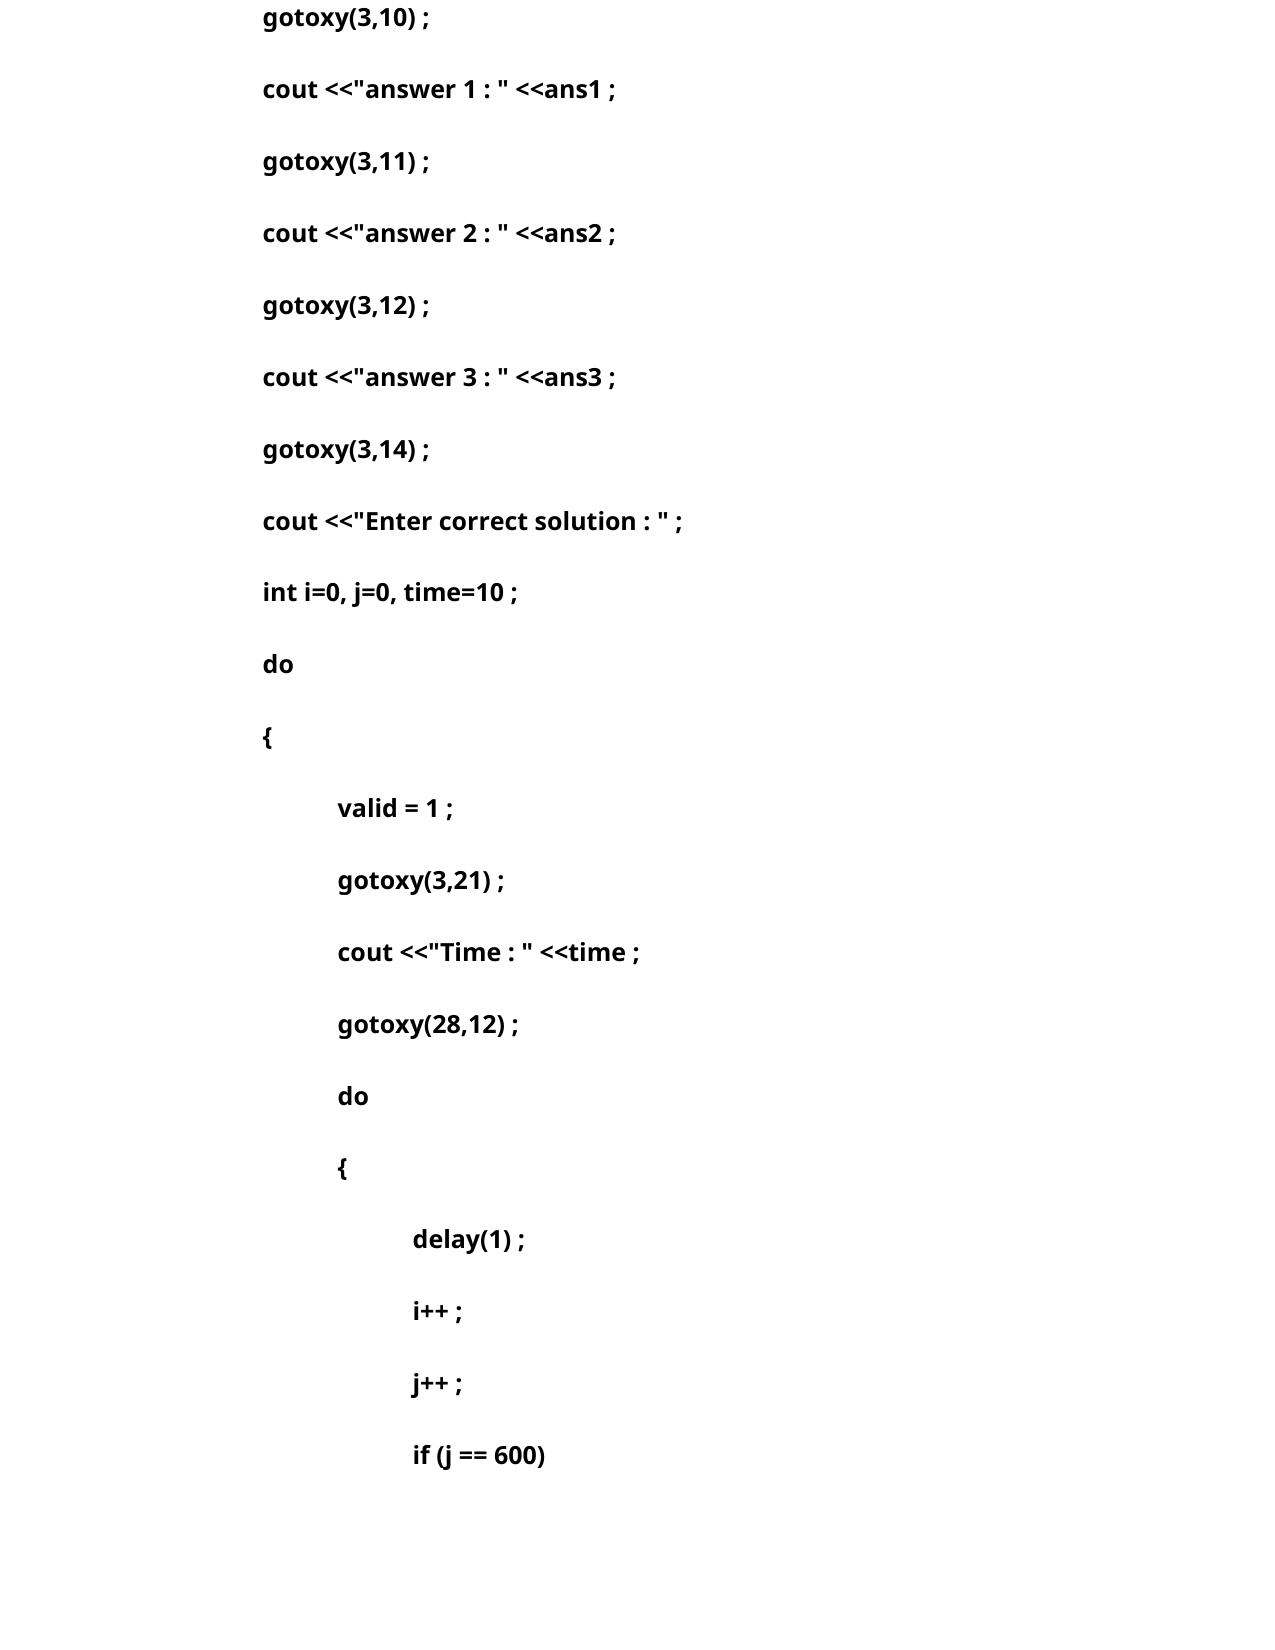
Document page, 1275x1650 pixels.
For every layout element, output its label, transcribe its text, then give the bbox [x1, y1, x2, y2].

text gotoxy(28,12) ; [187, 1006, 1162, 1040]
text gotoxy(3,10) ; [187, 0, 1162, 34]
text gotoxy(3,12) ; [187, 287, 1162, 322]
text { [187, 719, 1162, 753]
text valid = 1 ; [187, 791, 1162, 825]
text gotoxy(3,11) ; [187, 144, 1162, 178]
text cout <<"Time : " <<time ; [187, 934, 1162, 968]
text cout <<"answer 1 : " <<ans1 ; [187, 72, 1162, 106]
text if (j == 600) [187, 1437, 1162, 1472]
text cout <<"answer 2 : " <<ans2 ; [187, 216, 1162, 250]
text delay(1) ; [187, 1222, 1162, 1256]
text gotoxy(3,21) ; [187, 862, 1162, 897]
text i++ ; [187, 1294, 1162, 1328]
text int i=0, j=0, time=10 ; [187, 575, 1162, 609]
text do [187, 647, 1162, 681]
text { [187, 1150, 1162, 1184]
text j++ ; [187, 1366, 1162, 1400]
text cout <<"answer 3 : " <<ans3 ; [187, 359, 1162, 393]
text cout <<"Enter correct solution : " ; [187, 503, 1162, 537]
text do [187, 1078, 1162, 1112]
text gotoxy(3,14) ; [187, 431, 1162, 465]
